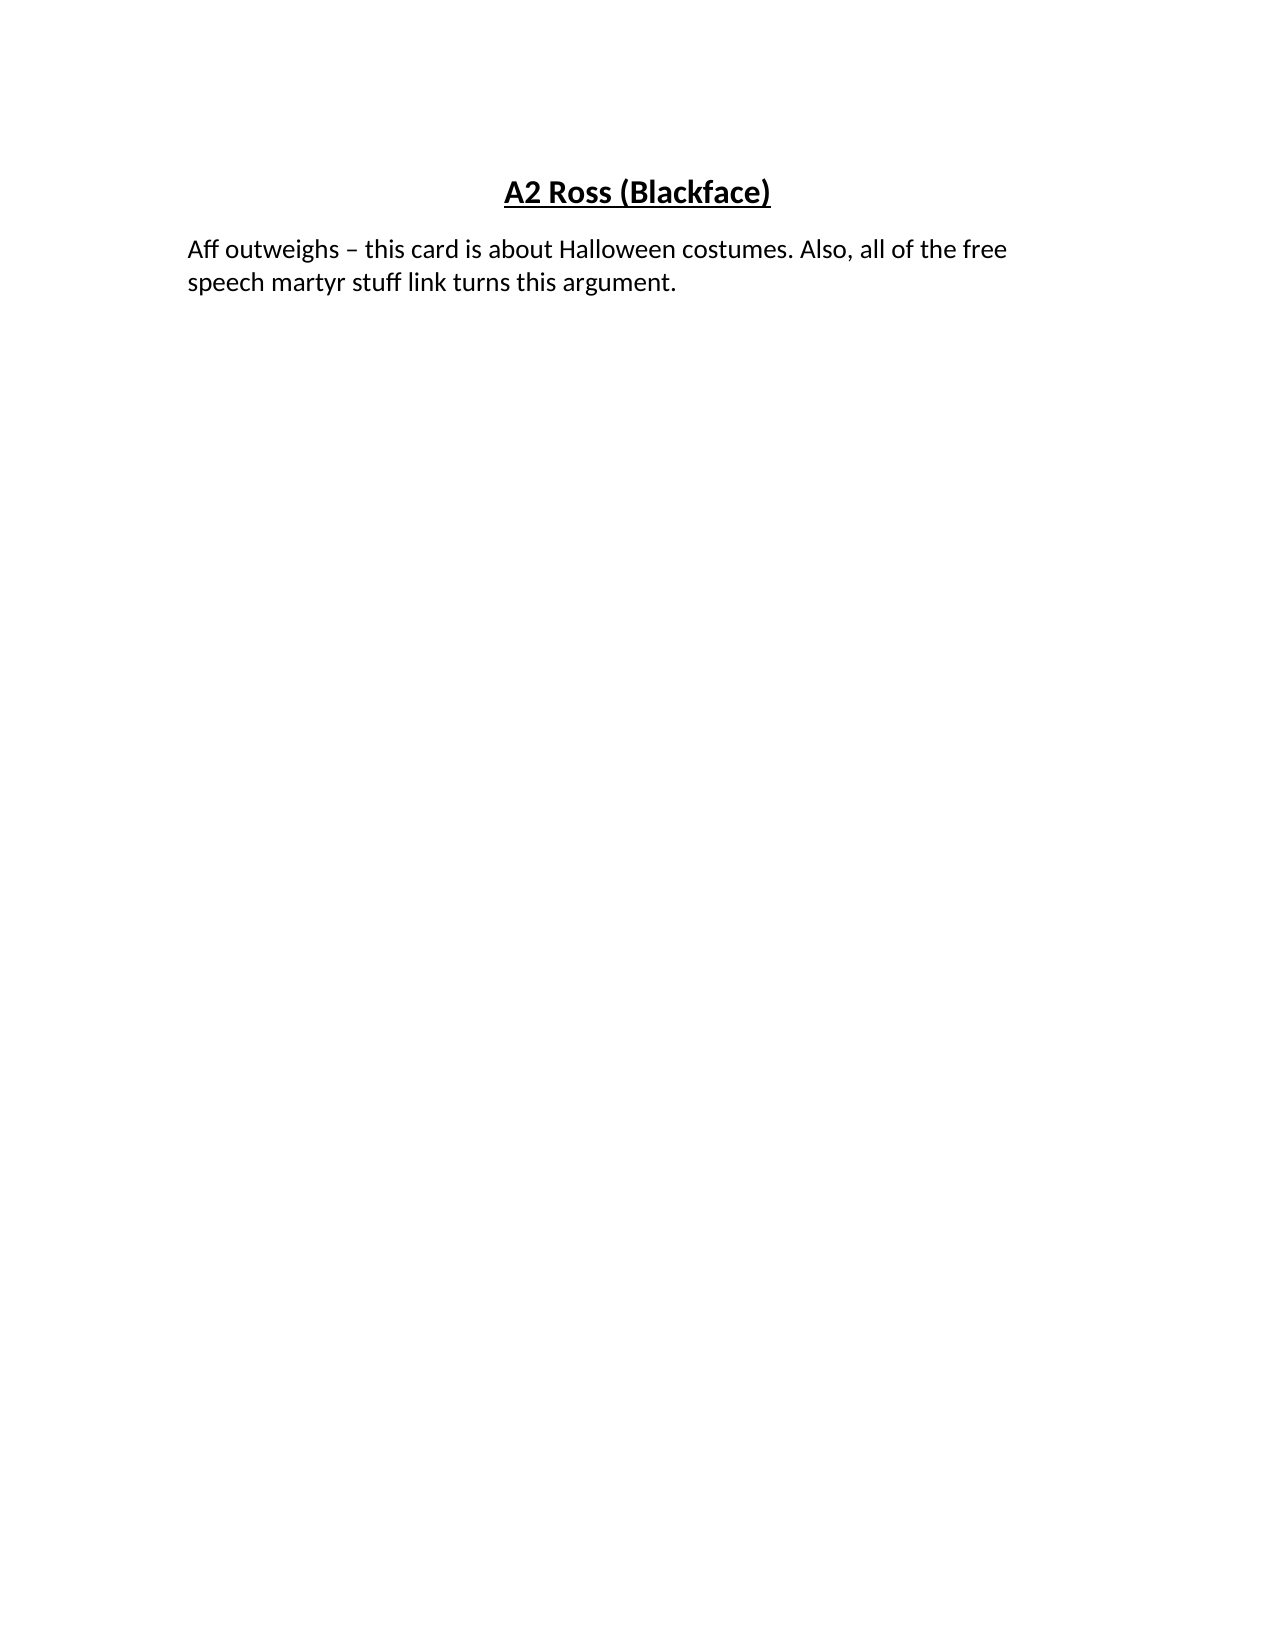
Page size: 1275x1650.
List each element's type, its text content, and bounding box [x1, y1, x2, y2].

subtitle Aff outweighs – this card is about Halloween costumes. Also, all of the free speech martyr stuff link turns this argument. [187, 232, 1087, 298]
subtitle A2 Ross (Blackface) [187, 171, 1087, 212]
